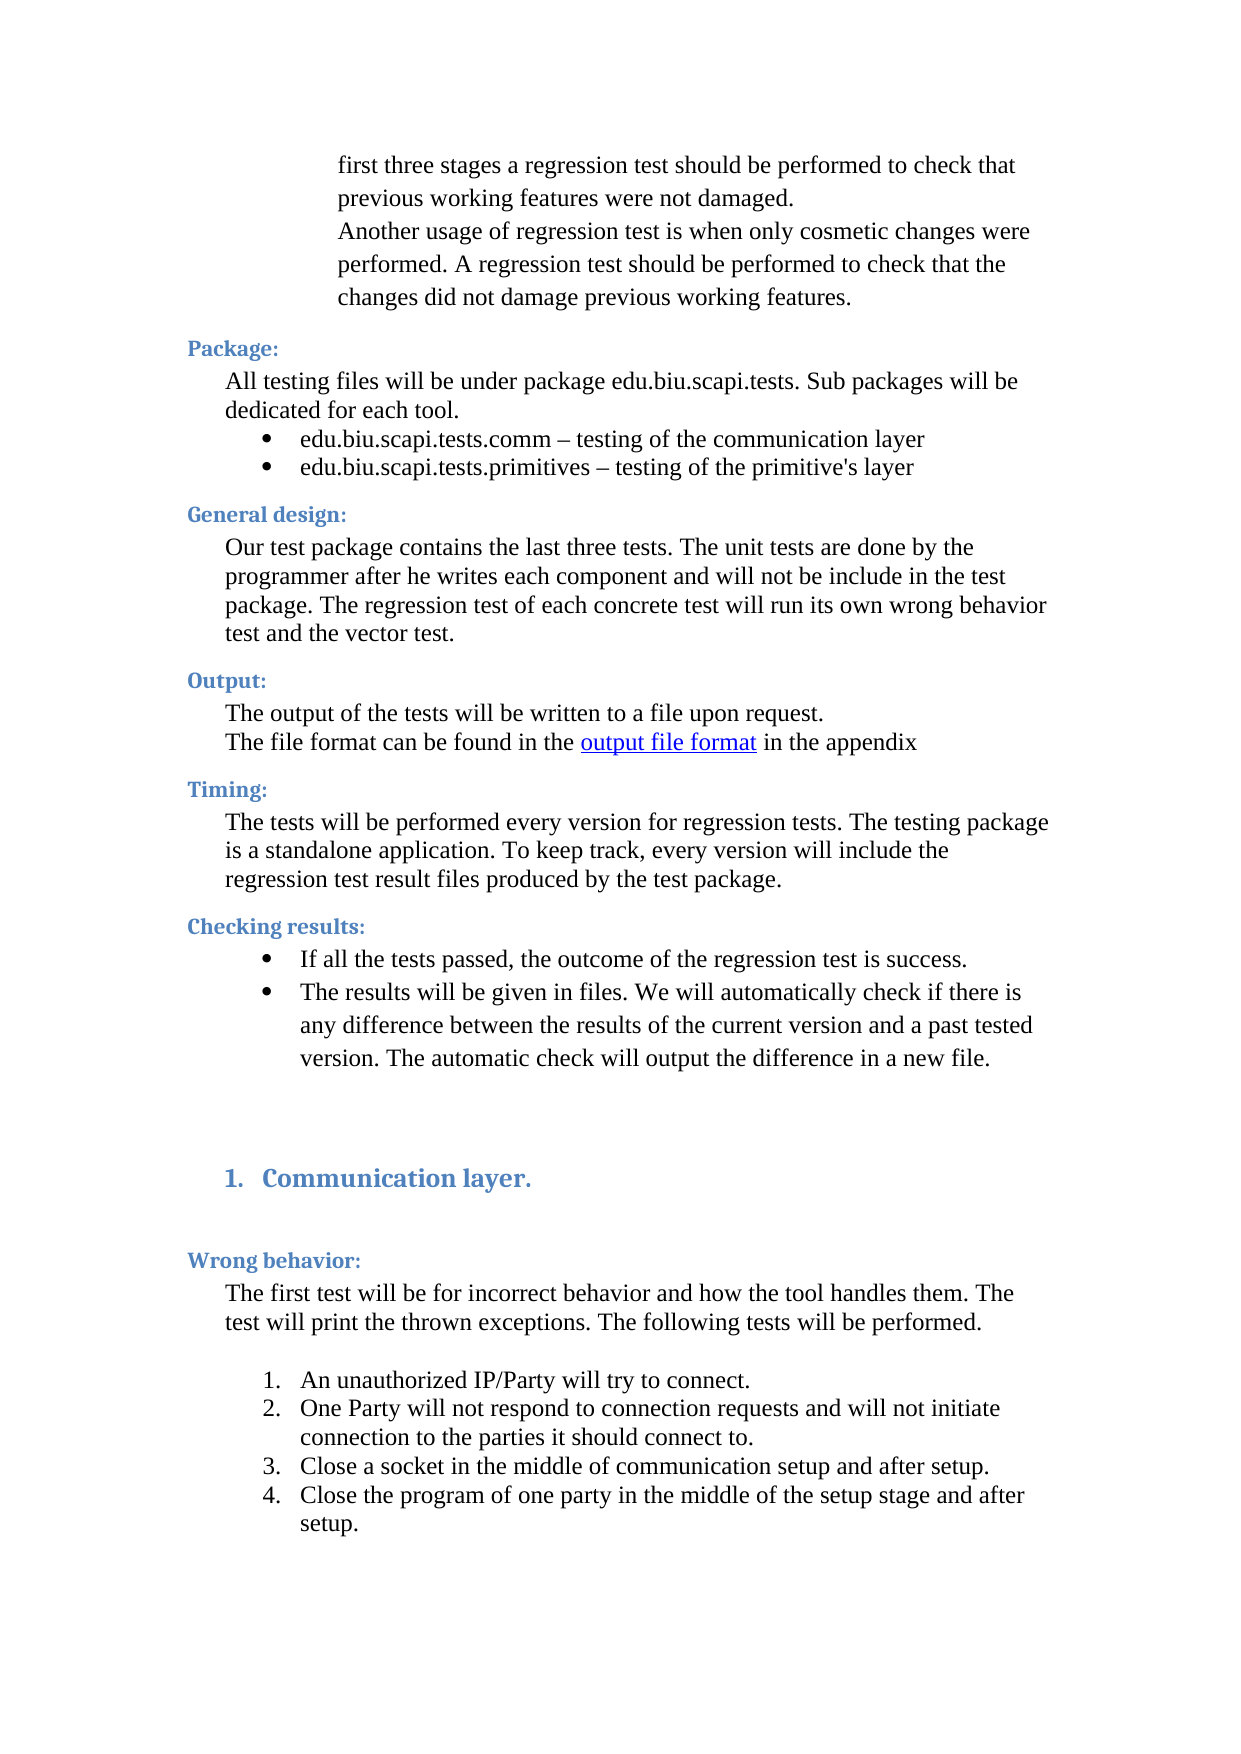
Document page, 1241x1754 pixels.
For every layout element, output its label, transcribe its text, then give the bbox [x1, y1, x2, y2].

list The tests will be performed every version for regression tests. The testing package is a standalone application. To keep track, every version will include the regression test result files produced by the test package. [225, 807, 1053, 893]
list All testing files will be under package edu.biu.scapi.tests. Sub packages will be dedicated for each tool. [225, 366, 1053, 424]
subtitle Package: [187, 336, 1053, 362]
subtitle Communication layer. [225, 1163, 1053, 1194]
subtitle Timing: [187, 777, 1053, 803]
list The first test will be for incorrect behavior and how the tool handles them. The test will print the thrown exceptions. The following tests will be performed. [225, 1278, 1053, 1336]
subtitle General design: [187, 502, 1053, 528]
subtitle Wrong behavior: [187, 1248, 1053, 1275]
list The output of the tests will be written to a file upon request. [225, 698, 1053, 727]
list If all the tests passed, the outcome of the regression test is success. [262, 944, 1053, 973]
list The file format can be found in the output file format in the appendix [225, 727, 1053, 756]
list edu.biu.scapi.tests.comm – testing of the communication layer [262, 424, 1053, 452]
list Another usage of regression test is when only cosmetic changes were performed. A regression test should be performed to check that the changes did not damage previous working features. [337, 216, 1053, 311]
list An unauthorized IP/Party will try to connect. [262, 1365, 1053, 1393]
list The results will be given in files. We will automatically check if there is any difference between the results of the current version and a past tested version. The automatic check will output the difference in a new file. [262, 977, 1053, 1072]
list One Party will not respond to connection requests and will not initiate connection to the parties it should connect to. [262, 1393, 1053, 1451]
list Close a socket in the middle of communication setup and after setup. [262, 1451, 1053, 1480]
list Close the program of one party in the middle of the setup stage and after setup. [262, 1480, 1053, 1537]
subtitle Checking results: [187, 914, 1053, 940]
subtitle Output: [187, 668, 1053, 694]
list edu.biu.scapi.tests.primitives – testing of the primitive's layer [262, 452, 1053, 481]
list Our test package contains the last three tests. The unit tests are done by the programmer after he writes each component and will not be include in the test package. The regression test of each concrete test will run its own wrong behavior test and the vector test. [225, 532, 1053, 647]
